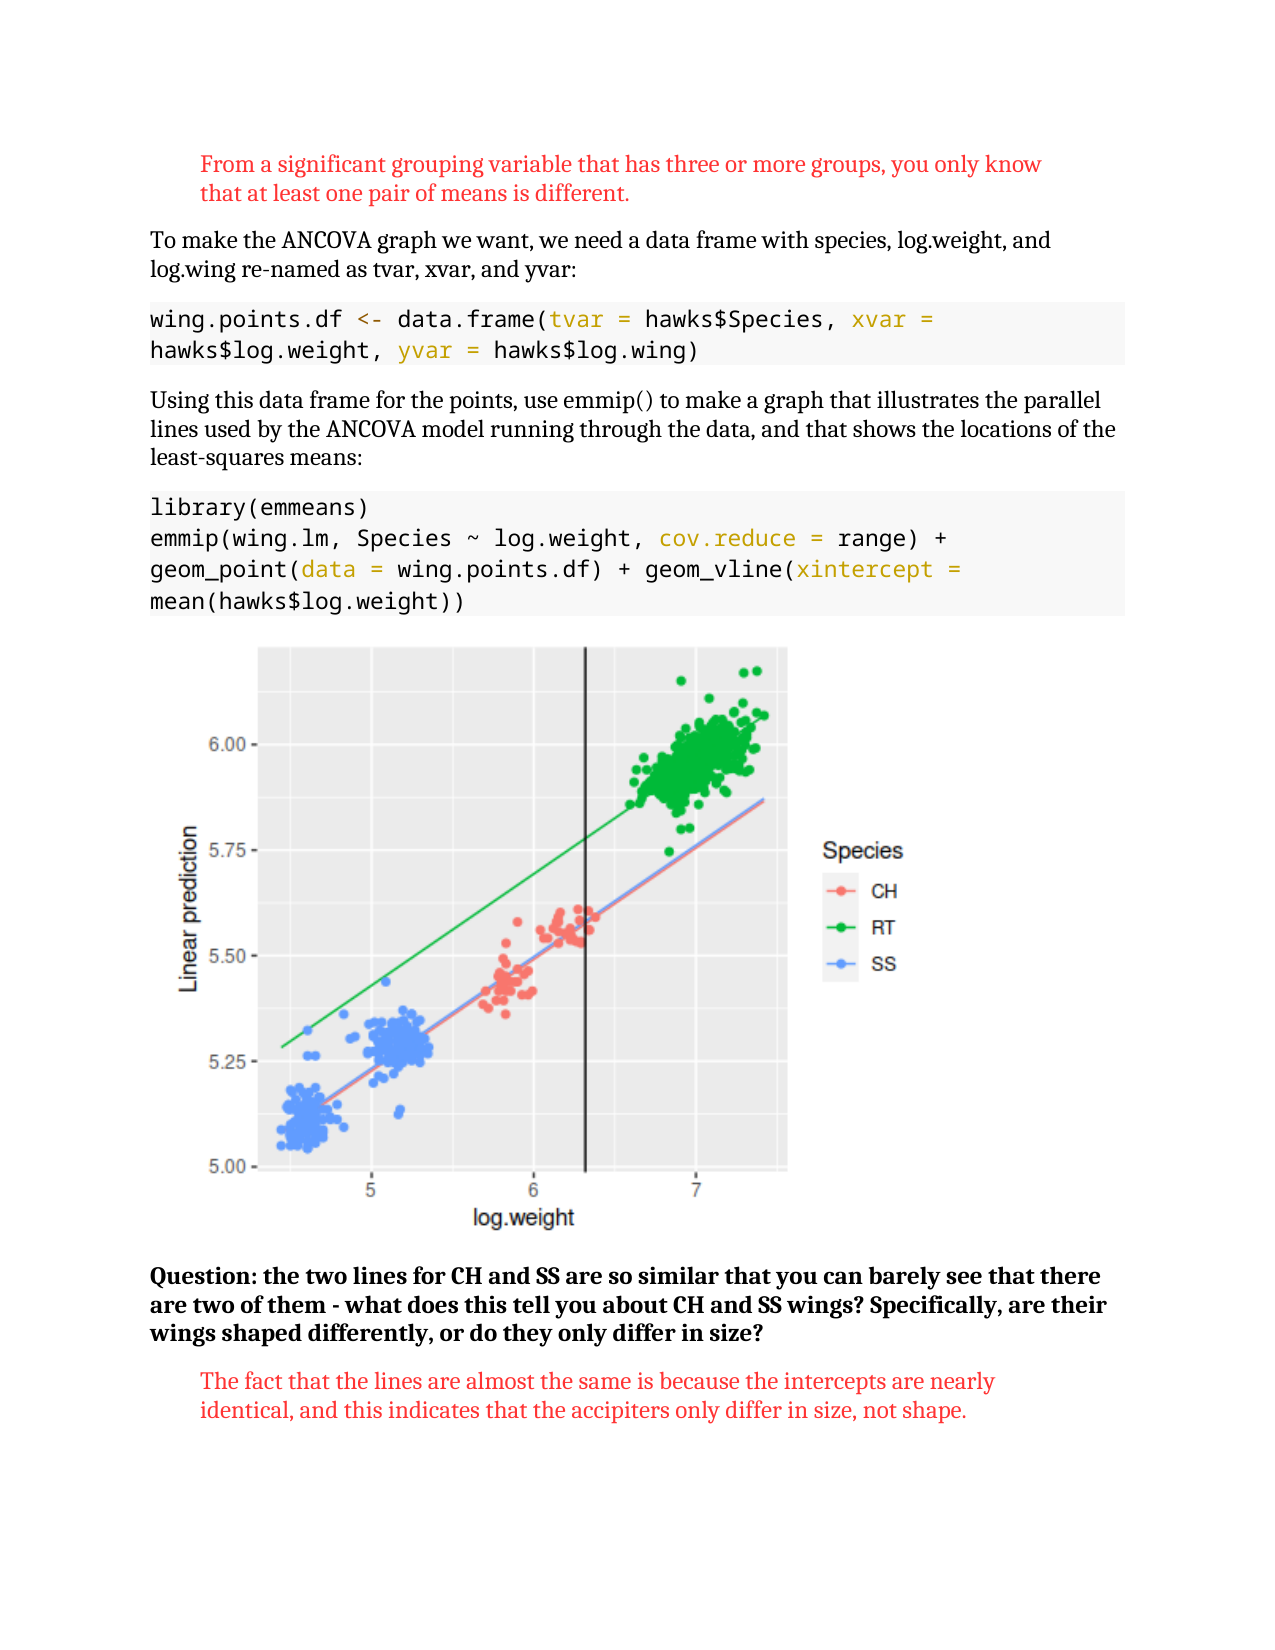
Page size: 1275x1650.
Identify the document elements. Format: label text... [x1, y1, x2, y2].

picture [168, 636, 927, 1243]
text Using this data frame for the points, use emmip() to make a graph that illustrates the parallel lines used by the ANCOVA model running through the data, and that shows the locations of the least-squares means: [150, 386, 1125, 472]
text To make the ANCOVA graph we want, we need a data frame with species, log.weight, and log.wing re-named as tvar, xvar, and yvar: [150, 226, 1125, 284]
text library(emmeans) emmip(wing.lm, Species ~ log.weight, cov.reduce = range) + geom_point(data = wing.points.df) + geom_vline(xintercept = mean(hawks$log.weight)) [150, 491, 1125, 616]
text Question: the two lines for CH and SS are so similar that you can barely see that there are two of them - what does this tell you about CH and SS wings? Specifically, are their wings shaped differently, or do they only differ in size? [150, 1262, 1125, 1348]
text The fact that the lines are almost the same is because the intercepts are nearly identical, and this indicates that the accipiters only differ in size, not shape. [200, 1367, 1075, 1424]
text wing.points.df <- data.frame(tvar = hawks$Species, xvar = hawks$log.weight, yvar = hawks$log.wing) [150, 302, 1125, 365]
text From a significant grouping variable that has three or more groups, you only know that at least one pair of means is different. [200, 150, 1075, 207]
